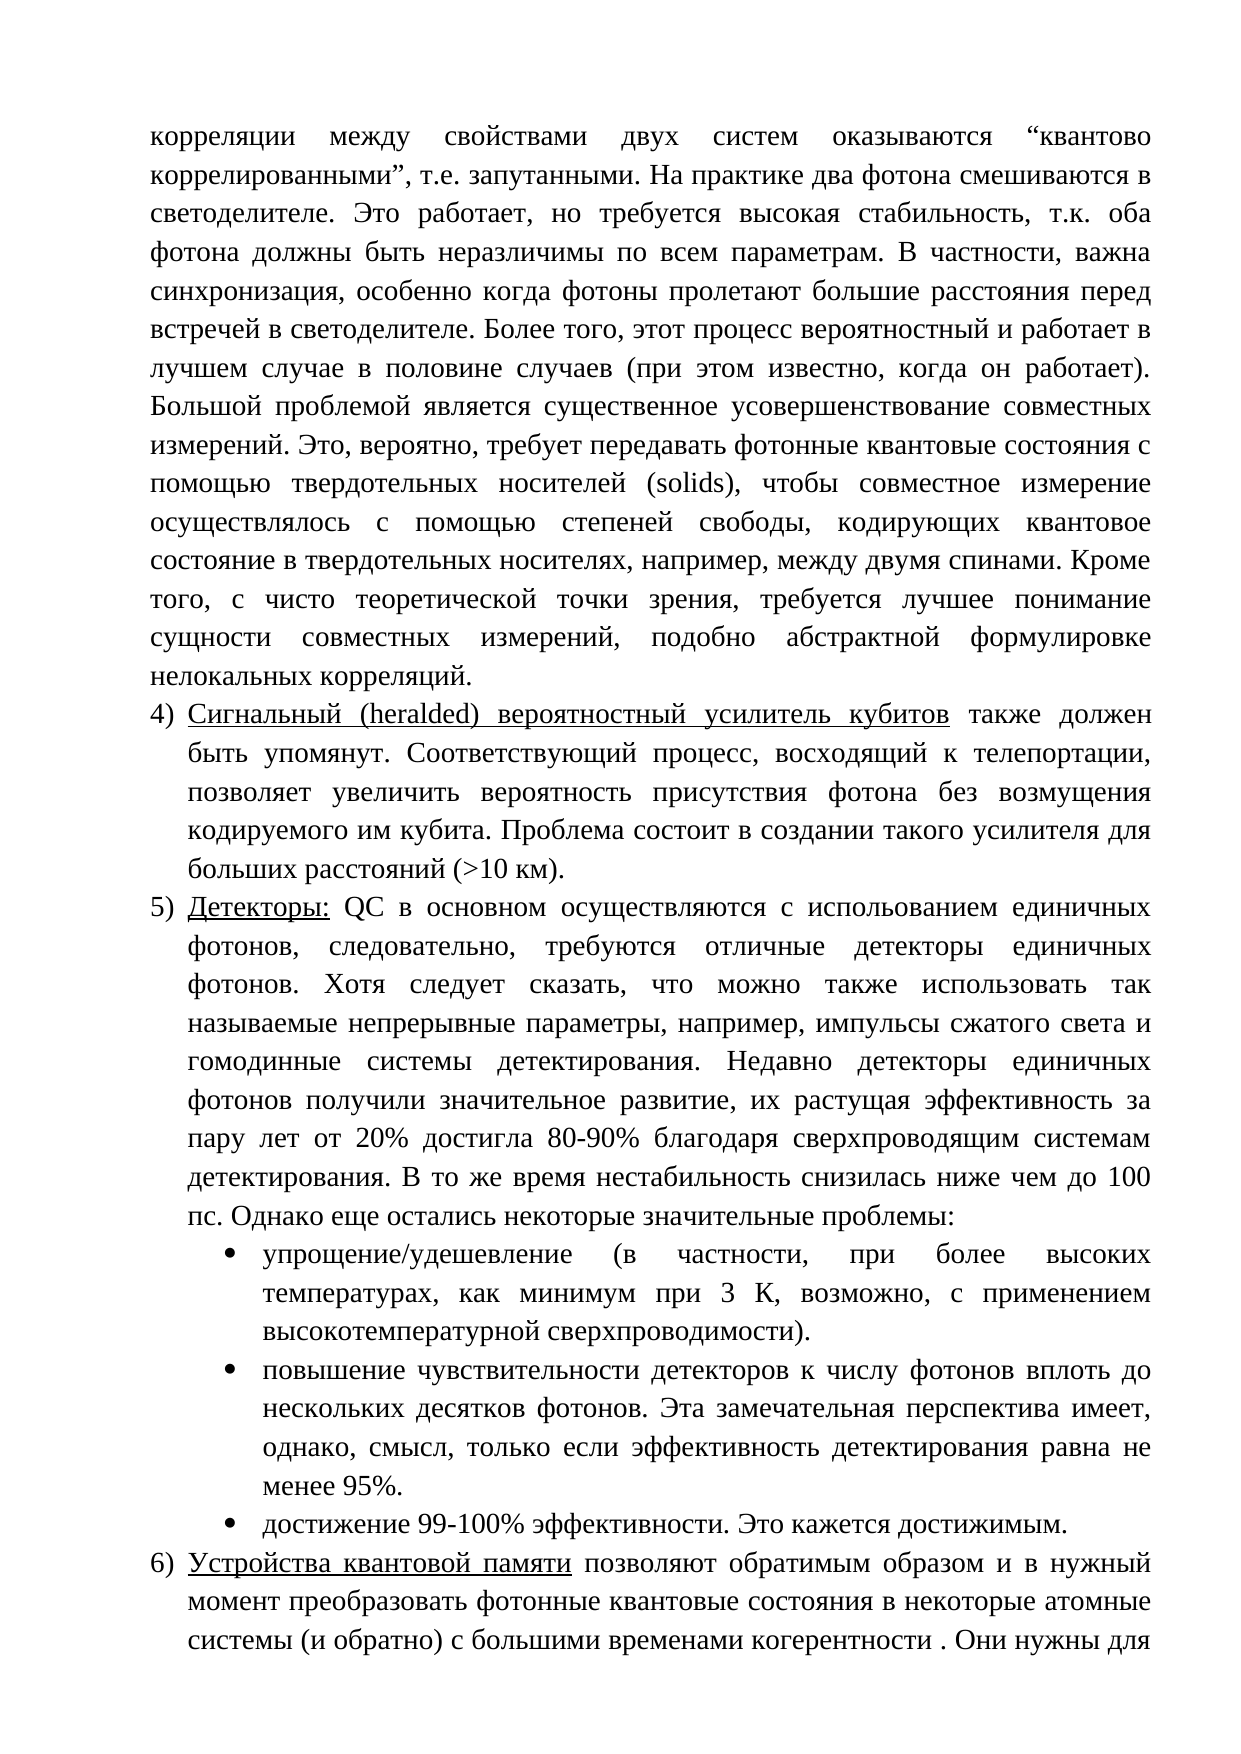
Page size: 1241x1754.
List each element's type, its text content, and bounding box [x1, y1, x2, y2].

list Детекторы: QC в основном осуществляются с испольованием единичных фотонов, следовательно, требуются отличные детекторы единичных фотонов. Хотя следует сказать, что можно также использовать так называемые непрерывные параметры, например, импульсы сжатого света и гомодинные системы детектирования. Недавно детекторы единичных фотонов получили значительное развитие, их растущая эффективность за пару лет от 20% достигла 80-90% благодаря сверхпроводящим системам детектирования. В то же время нестабильность снизилась ниже чем до 100 пс. Однако еще остались некоторые значительные проблемы: [150, 889, 1152, 1231]
list достижение 99-100% эффективности. Это кажется достижимым. [225, 1506, 1152, 1540]
list повышение чувствительности детекторов к числу фотонов вплоть до нескольких десятков фотонов. Эта замечательная перспектива имеет, однако, смысл, только если эффективность детектирования равна не менее 95%. [225, 1352, 1152, 1501]
list Сигнальный (heralded) вероятностный усилитель кубитов также должен быть упомянут. Соответствующий процесс, восходящий к телепортации, позволяет увеличить вероятность присутствия фотона без возмущения кодируемого им кубита. Проблема состоит в создании такого усилителя для больших расстояний (>10 км). [150, 697, 1152, 884]
list упрощение/удешевление (в частности, при более высоких температурах, как минимум при 3 К, возможно, с применением высокотемпературной сверхпроводимости). [225, 1236, 1152, 1347]
text корреляции между свойствами двух систем оказываются “квантово коррелированными”, т.е. запутанными. На практике два фотона смешиваются в светоделителе. Это работает, но требуется высокая стабильность, т.к. оба фотона должны быть неразличимы по всем параметрам. В частности, важна синхронизация, особенно когда фотоны пролетают большие расстояния перед встречей в светоделителе. Более того, этот процесс вероятностный и работает в лучшем случае в половине случаев (при этом известно, когда он работает). Большой проблемой является существенное усовершенствование совместных измерений. Это, вероятно, требует передавать фотонные квантовые состояния с помощью твердотельных носителей (solids), чтобы совместное измерение осуществлялось с помощью степеней свободы, кодирующих квантовое состояние в твердотельных носителях, например, между двумя спинами. Кроме того, с чисто теоретической точки зрения, требуется лучшее понимание сущности совместных измерений, подобно абстрактной формулировке нелокальных корреляций. [150, 118, 1152, 692]
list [150, 1545, 1152, 1656]
